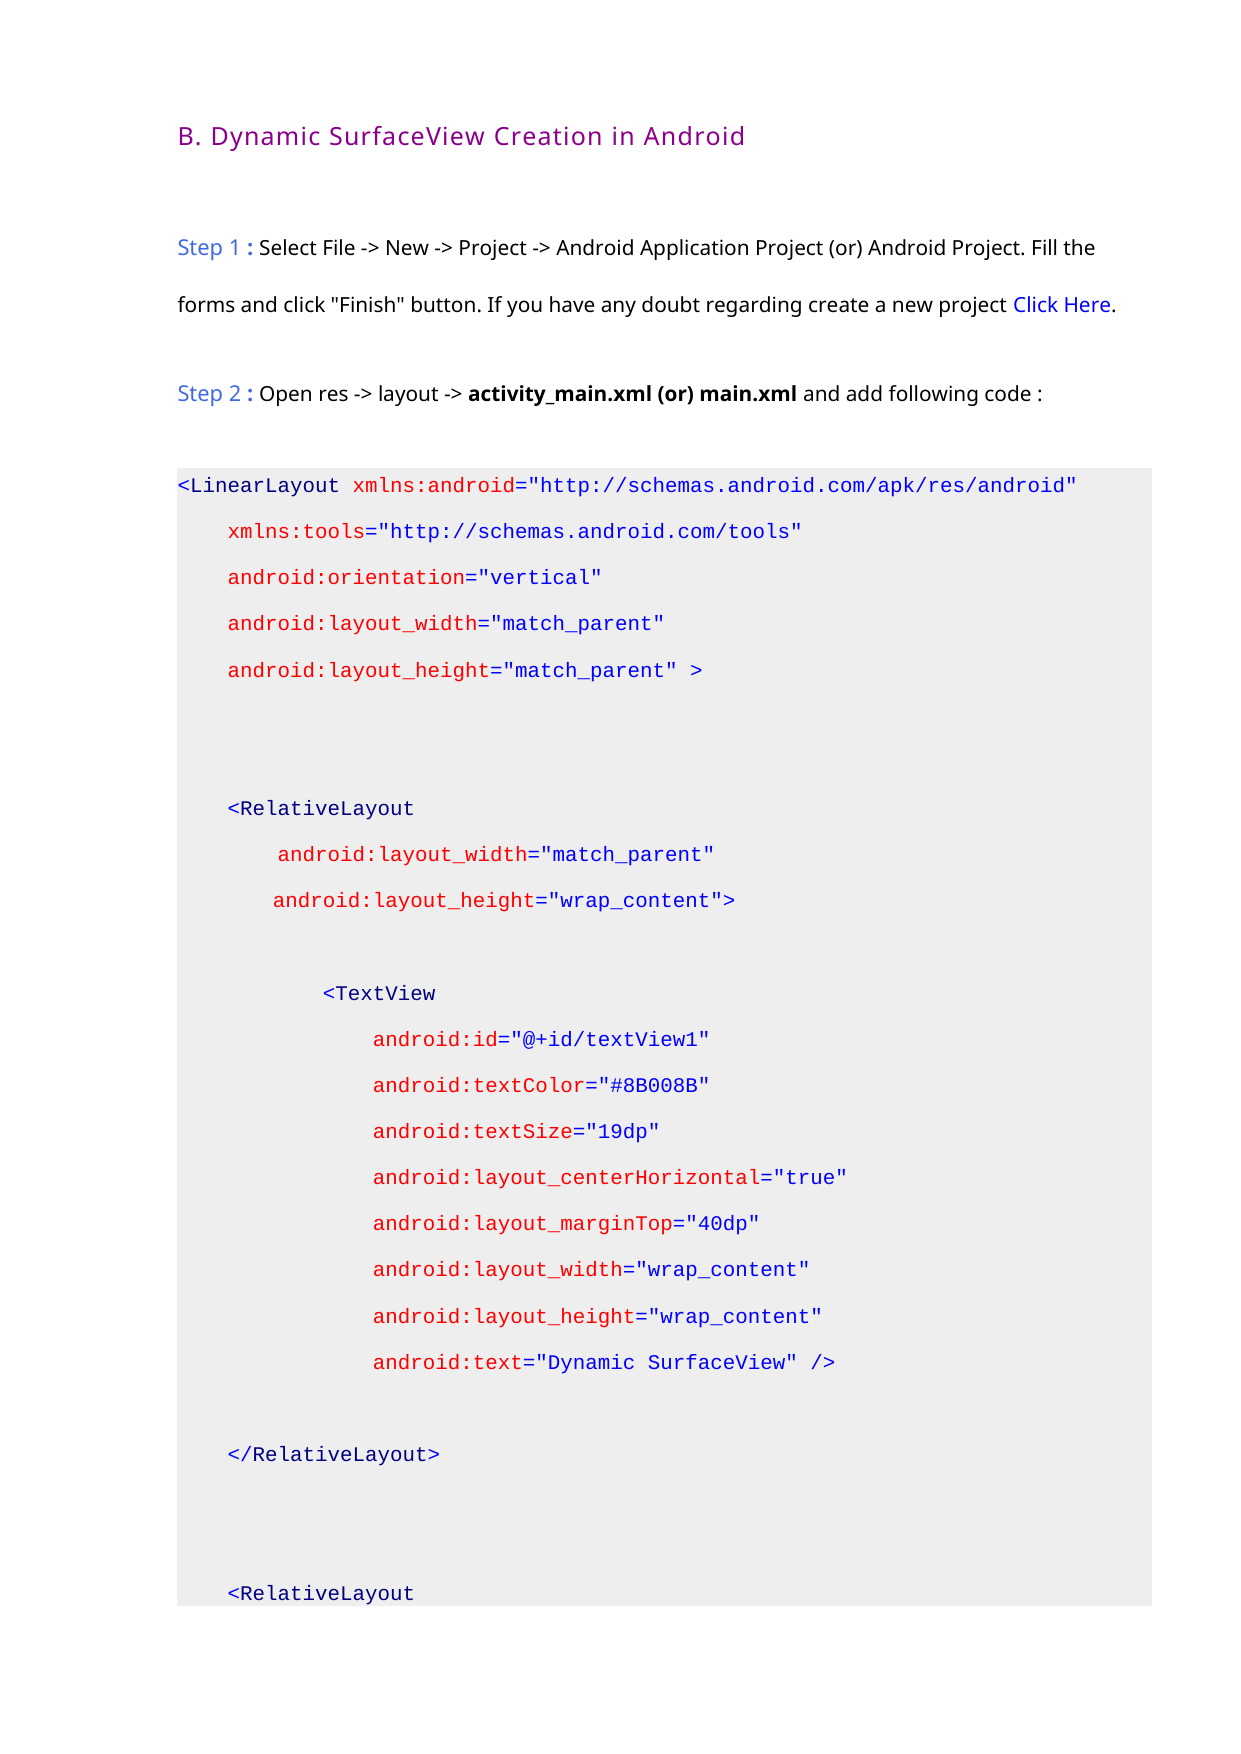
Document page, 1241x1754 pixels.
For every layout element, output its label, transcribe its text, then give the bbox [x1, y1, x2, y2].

text android:textColor="#8B008B" [177, 1068, 1152, 1098]
text <LinearLayout xmlns:android="http://schemas.android.com/apk/res/android" [177, 468, 1152, 499]
text xmlns:tools="http://schemas.android.com/tools" [177, 514, 1152, 545]
text <TextView [177, 976, 1152, 1006]
text <RelativeLayout [177, 791, 1152, 822]
text android:textSize="19dp" [177, 1114, 1152, 1145]
text android:layout_height="wrap_content"> [177, 883, 1152, 914]
text android:id="@+id/textView1" [177, 1022, 1152, 1052]
text android:layout_centerHorizontal="true" [177, 1160, 1152, 1191]
text android:layout_marginTop="40dp" [177, 1206, 1152, 1237]
text B. Dynamic SurfaceView Creation in Android [177, 118, 1152, 152]
text android:layout_width="match_parent" [177, 837, 1152, 868]
text </RelativeLayout> [177, 1437, 1152, 1468]
text android:layout_height="match_parent" > [177, 653, 1152, 683]
text <RelativeLayout [177, 1576, 1152, 1606]
text android:layout_width="wrap_content" [177, 1253, 1152, 1283]
text android:text="Dynamic SurfaceView" /> [177, 1345, 1152, 1375]
text Step 1 : Select File -> New -> Project -> Android Application Project (or) Android Project. Fill the forms and click "Finish" button. If you have any doubt regarding create a new project Click Here. [177, 232, 1152, 319]
text Step 2 : Open res -> layout -> activity_main.xml (or) main.xml and add following code : [177, 378, 1152, 408]
text android:layout_width="match_parent" [177, 607, 1152, 637]
text android:orientation="vertical" [177, 560, 1152, 591]
text android:layout_height="wrap_content" [177, 1299, 1152, 1329]
